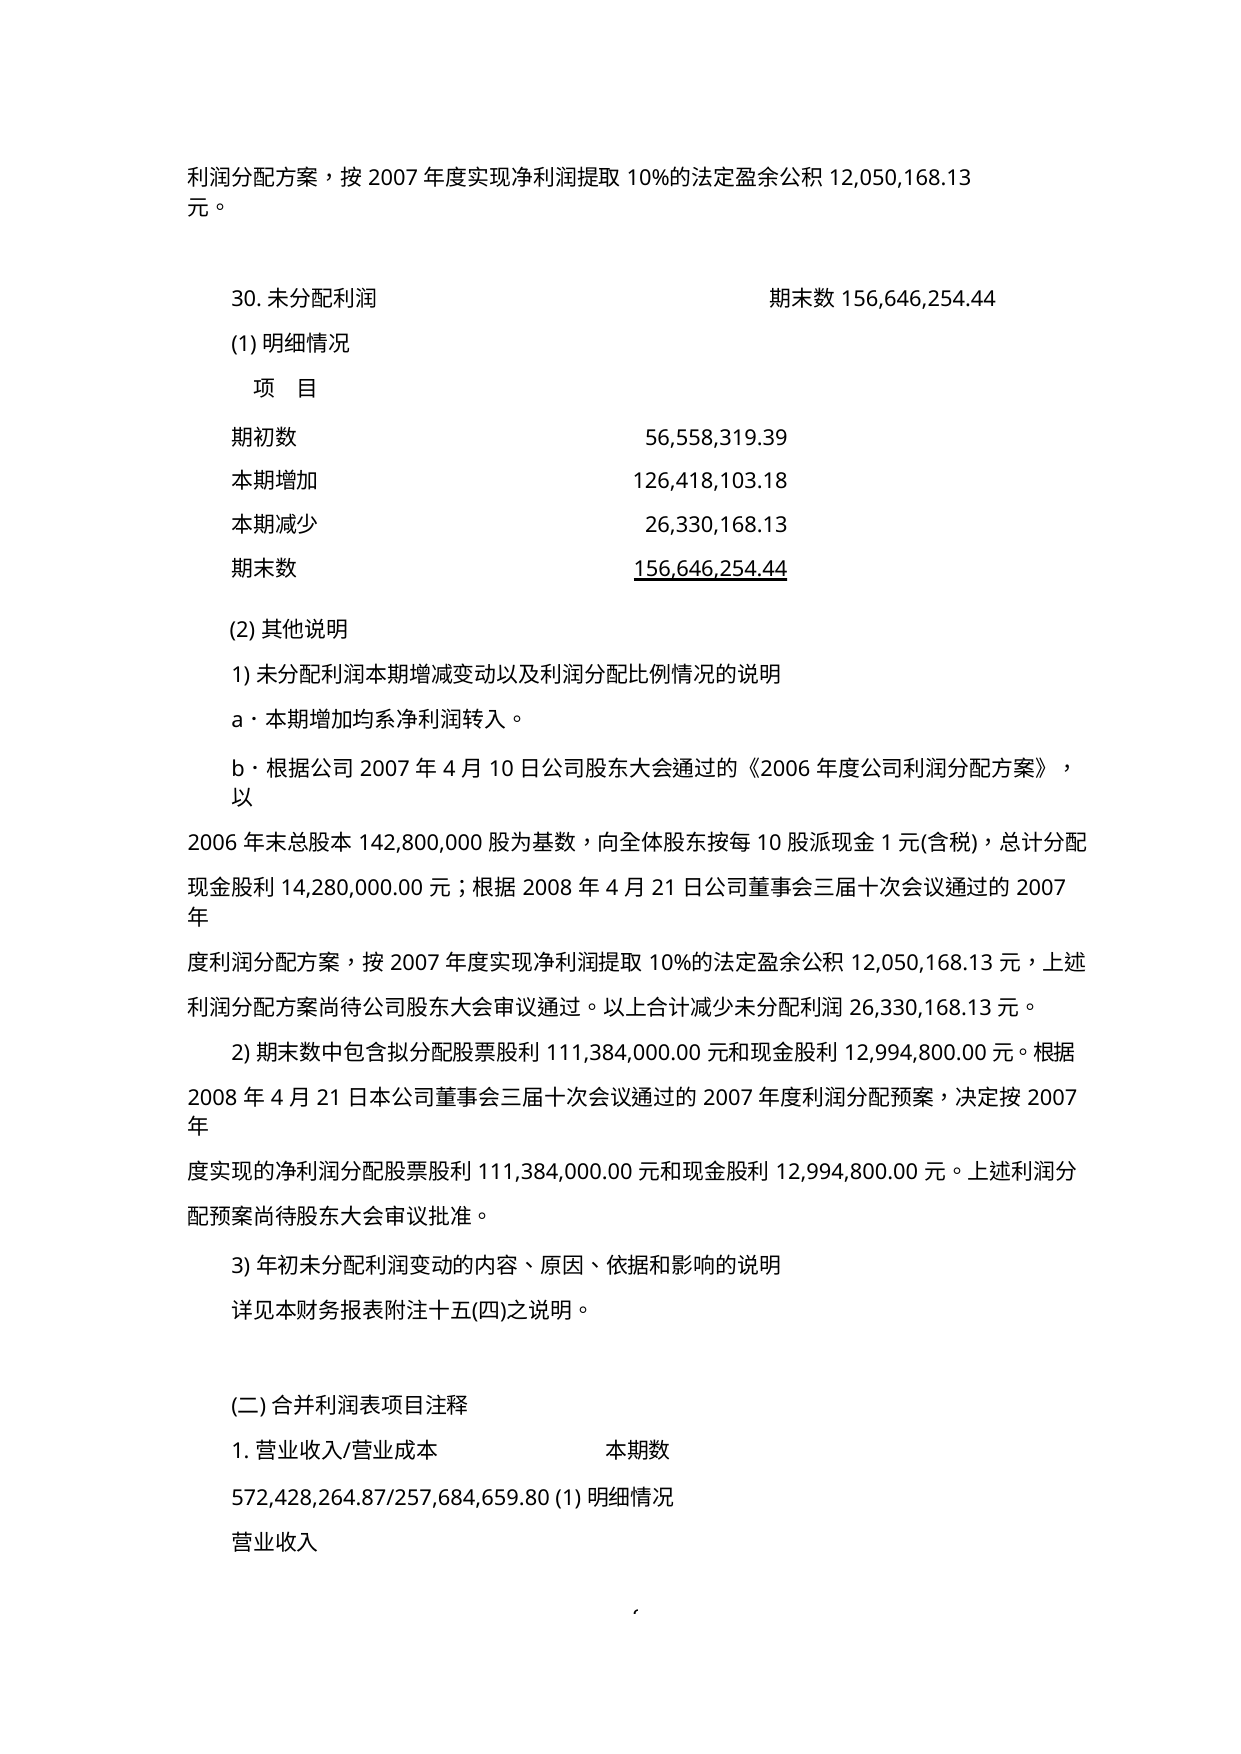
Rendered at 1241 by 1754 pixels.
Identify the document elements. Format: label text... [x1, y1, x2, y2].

text 2) 期末数中包含拟分配股票股利 111,384,000.00 元和现金股利 12,994,800.00 元。根据 [231, 1037, 1090, 1066]
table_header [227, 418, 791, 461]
text 度实现的净利润分配股票股利 111,384,000.00 元和现金股利 12,994,800.00 元。上述利润分 配预案尚待股东大会审议批准。 [187, 1156, 1090, 1231]
text (1) 明细情况 项 目 [231, 328, 363, 403]
text 1) 未分配利润本期增减变动以及利润分配比例情况的说明 a．本期增加均系净利润转入。 [231, 658, 791, 733]
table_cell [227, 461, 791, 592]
text 3) 年初未分配利润变动的内容、原因、依据和影响的说明 详见本财务报表附注十五(四)之说明。 [231, 1250, 791, 1325]
text 营业收入 [231, 1530, 1006, 1555]
text 1. 营业收入/营业成本 本期数 572,428,264.87/257,684,659.80 (1) 明细情况 [231, 1435, 994, 1512]
text 2008 年 4 月 21 日本公司董事会三届十次会议通过的 2007 年度利润分配预案，决定按 2007 年 [187, 1081, 1090, 1141]
text b．根据公司 2007 年 4 月 10 日公司股东大会通过的《2006 年度公司利润分配方案》，以 [231, 752, 1090, 812]
text 利润分配方案尚待公司股东大会审议通过。以上合计减少未分配利润 26,330,168.13 元。 [187, 992, 1090, 1021]
text 利润分配方案，按 2007 年度实现净利润提取 10%的法定盈余公积 12,050,168.13 元。 [187, 162, 1006, 221]
text (2) 其他说明 [229, 614, 1006, 643]
text 度利润分配方案，按 2007 年度实现净利润提取 10%的法定盈余公积 12,050,168.13 元，上述 [187, 947, 1090, 977]
text (二) 合并利润表项目注释 [231, 1390, 1006, 1419]
text 现金股利 14,280,000.00 元；根据 2008 年 4 月 21 日公司董事会三届十次会议通过的 2007 年 [187, 872, 1090, 932]
text 30. 未分配利润 期末数 156,646,254.44 [231, 283, 1006, 312]
text 2006 年末总股本 142,800,000 股为基数，向全体股东按每 10 股派现金 1 元(含税)，总计分配 [187, 827, 1090, 857]
